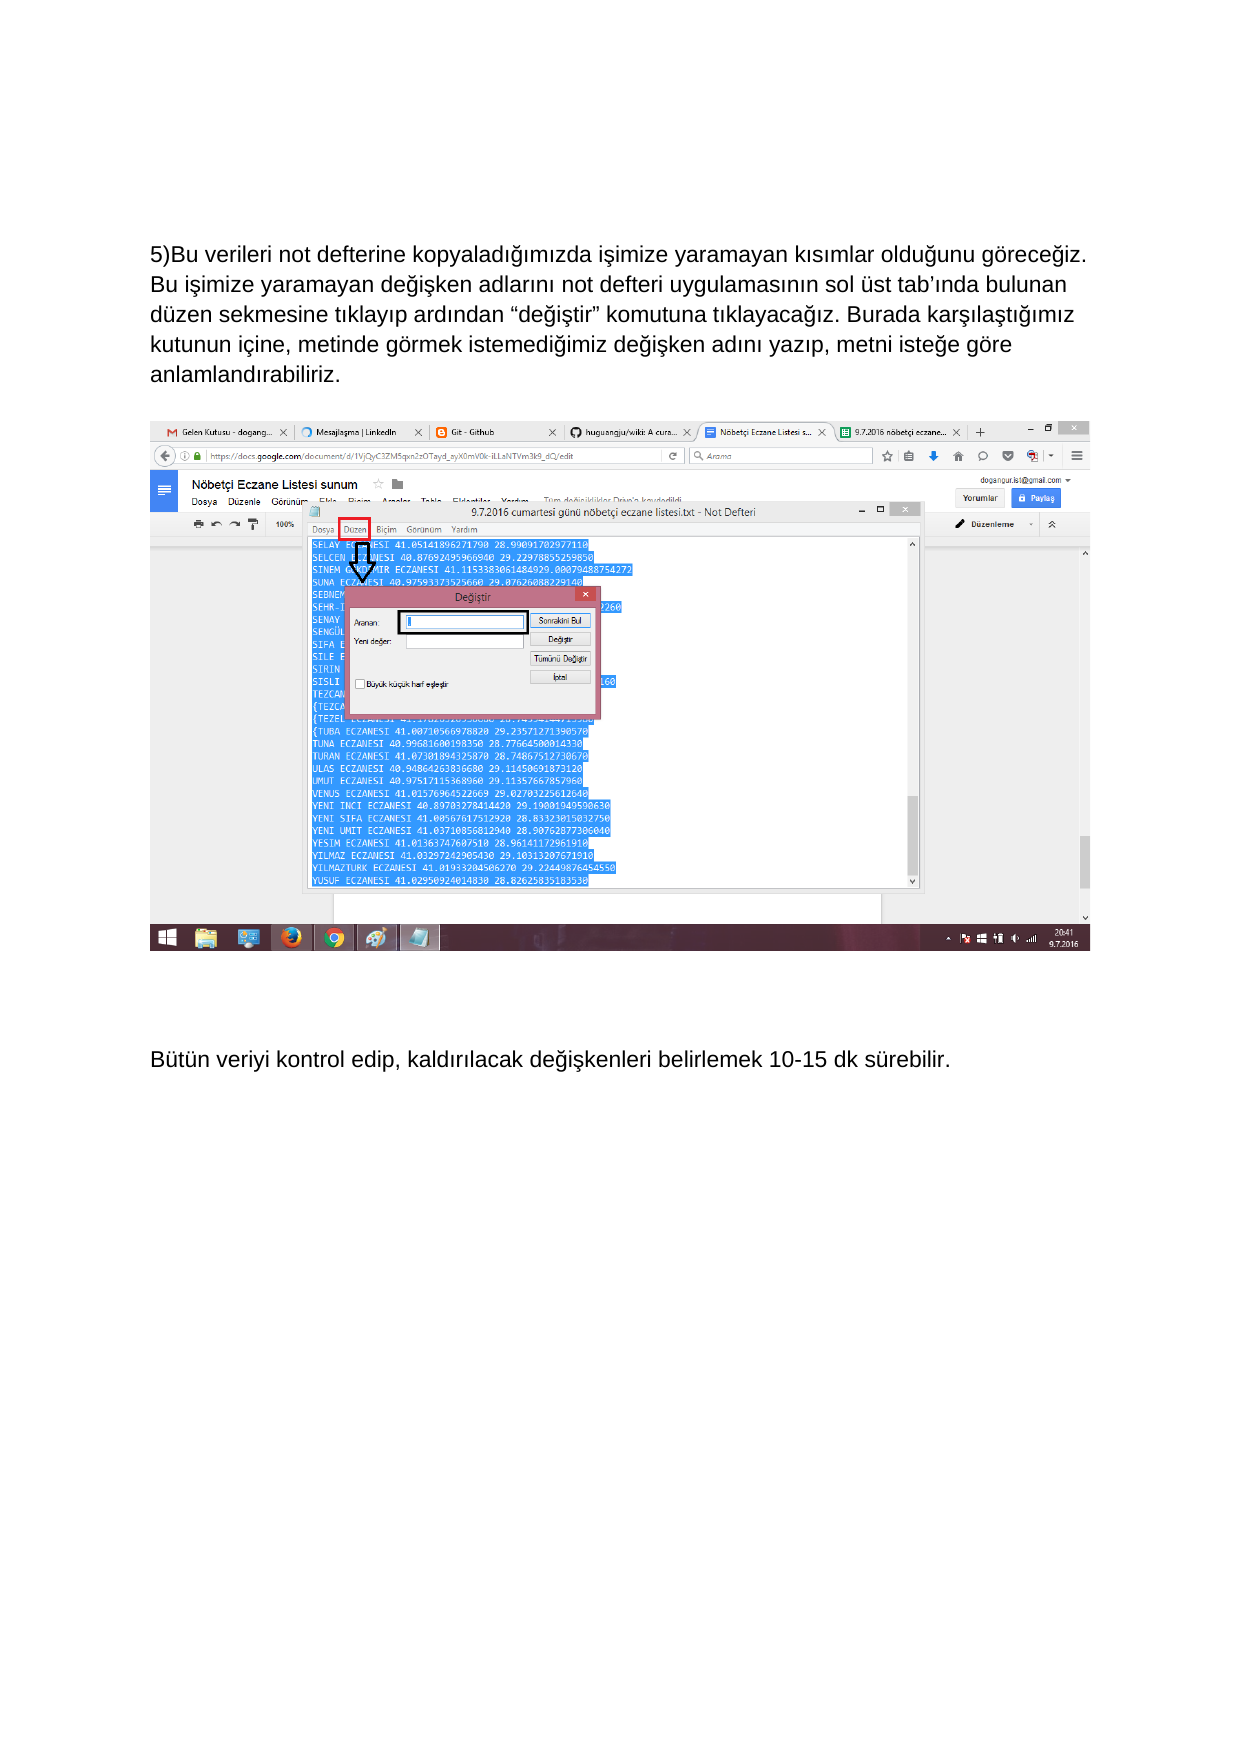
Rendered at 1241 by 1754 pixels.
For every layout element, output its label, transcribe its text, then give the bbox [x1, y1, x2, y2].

text 5)Bu verileri not defterine kopyaladığımızda işimize yaramayan kısımlar olduğunu göreceğiz. Bu işimize yaramayan değişken adlarını not defteri uygulamasının sol üst tab’ında bulunan düzen sekmesine tıklayıp ardından “değiştir” komutuna tıklayacağız. Burada karşılaştığımız kutunun içine, metinde görmek istemediğimiz değişken adını yazıp, metni isteğe göre anlamlandırabiliriz. [150, 241, 1090, 388]
text Bütün veriyi kontrol edip, kaldırılacak değişkenleri belirlemek 10-15 dk sürebilir. [150, 1046, 1090, 1072]
picture [150, 421, 1091, 951]
